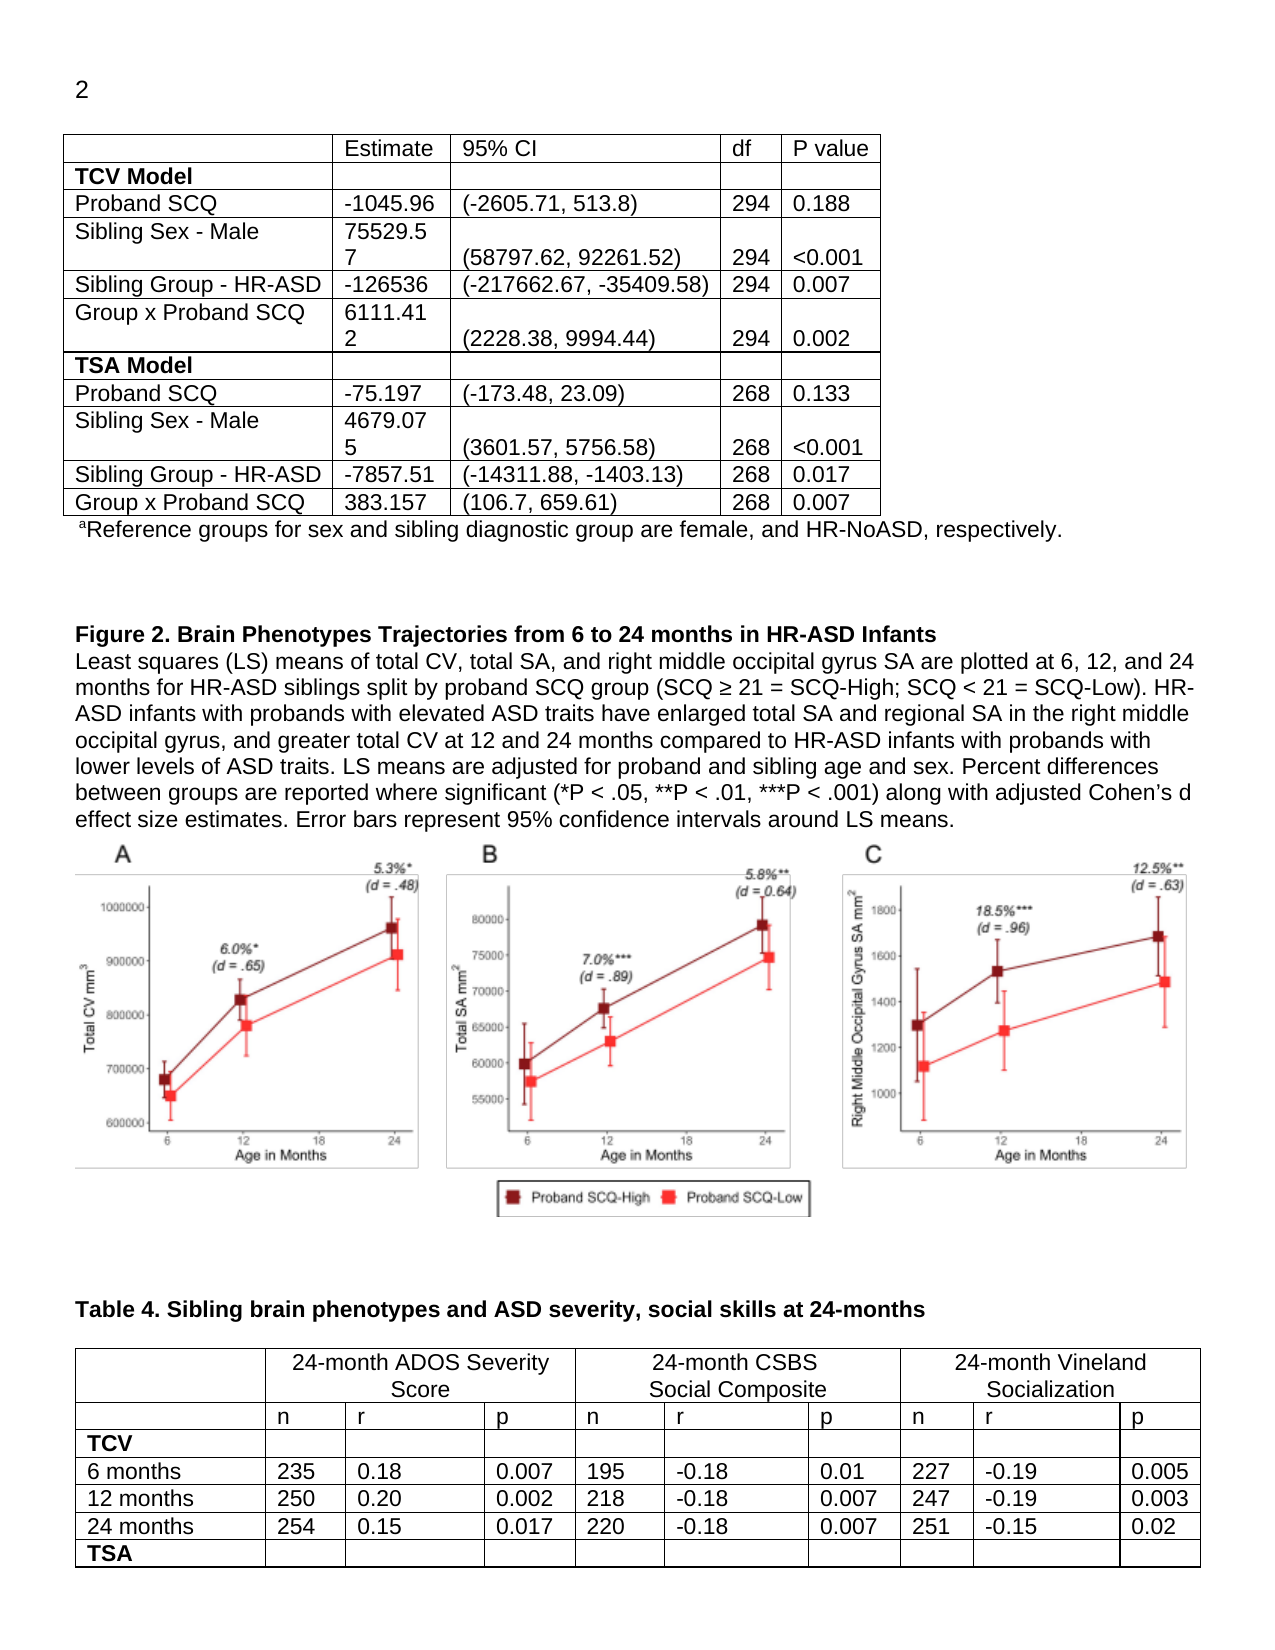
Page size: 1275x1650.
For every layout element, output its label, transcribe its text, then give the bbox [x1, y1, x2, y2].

table_cell -0.15 [974, 1513, 1119, 1539]
table_cell [665, 1430, 808, 1457]
table_cell 0.188 [782, 190, 880, 217]
table_cell 24 months [76, 1513, 265, 1539]
table_cell Sibling Sex - Male [64, 218, 332, 270]
table_header [76, 1349, 265, 1402]
table_cell 0.002 [782, 299, 880, 351]
table_cell 0.002 [485, 1485, 575, 1512]
table_header 95% CI [451, 135, 720, 162]
table_cell 227 [901, 1458, 973, 1484]
table_header 24-month CSBS Social Composite [576, 1349, 900, 1402]
table_cell -0.19 [974, 1485, 1119, 1512]
table_cell Group x Proband SCQ [64, 489, 332, 515]
table_cell 12 months [76, 1485, 265, 1512]
table_cell 294 [721, 218, 781, 270]
table_cell [266, 1540, 345, 1566]
table_cell [346, 1540, 484, 1566]
table_cell (-2605.71, 513.8) [451, 190, 720, 217]
table_cell 0.017 [782, 461, 880, 487]
table_cell r [665, 1403, 808, 1429]
table_cell p [485, 1403, 575, 1429]
table_cell [333, 353, 450, 379]
table_cell (58797.62, 92261.52) [451, 218, 720, 270]
table_cell [485, 1540, 575, 1566]
table_cell Sibling Group - HR-ASD [64, 461, 332, 487]
table_cell 0.007 [485, 1458, 575, 1484]
table_cell -7857.51 [333, 461, 450, 487]
table_cell Proband SCQ [64, 190, 332, 217]
table_cell 268 [721, 407, 781, 460]
table_cell [576, 1540, 664, 1566]
table_cell TSA Model [64, 353, 332, 379]
table_cell TSA [76, 1540, 265, 1566]
table_cell Sibling Sex - Male [64, 407, 332, 460]
text Figure 2. Brain Phenotypes Trajectories from 6 to 24 months in HR-ASD Infants [75, 621, 1200, 648]
table_cell 247 [901, 1485, 973, 1512]
text aReference groups for sex and sibling diagnostic group are female, and HR-NoASD, respectively. [75, 134, 1200, 542]
table_cell Sibling Group - HR-ASD [64, 271, 332, 298]
table_cell [451, 353, 720, 379]
table_header [64, 135, 332, 162]
table_cell p [809, 1403, 900, 1429]
table_cell 294 [721, 190, 781, 217]
table_cell [782, 353, 880, 379]
table_cell -0.19 [974, 1458, 1119, 1484]
table_cell n [266, 1403, 345, 1429]
table_cell 218 [576, 1485, 664, 1512]
table_cell r [346, 1403, 484, 1429]
table_cell 268 [721, 380, 781, 406]
text Table 4. Sibling brain phenotypes and ASD severity, social skills at 24-months [75, 1296, 1200, 1322]
table_cell (3601.57, 5756.58) [451, 407, 720, 460]
table_cell n [901, 1403, 973, 1429]
table_cell 75529.57 [333, 218, 450, 270]
table_cell 195 [576, 1458, 664, 1484]
table_cell 268 [721, 489, 781, 515]
table_cell 0.02 [1121, 1513, 1200, 1539]
table_cell (2228.38, 9994.44) [451, 299, 720, 351]
table_cell 0.007 [782, 271, 880, 298]
table_cell 268 [721, 461, 781, 487]
table_cell [1121, 1540, 1200, 1566]
table_cell [665, 1540, 808, 1566]
table_cell 294 [721, 299, 781, 351]
table_cell [809, 1430, 900, 1457]
table_cell 0.01 [809, 1458, 900, 1484]
table_header P value [782, 135, 880, 162]
table_cell TCV Model [64, 163, 332, 189]
table_cell [809, 1540, 900, 1566]
table_cell 0.007 [782, 489, 880, 515]
table_cell <0.001 [782, 407, 880, 460]
table_cell [901, 1540, 973, 1566]
table_header df [721, 135, 781, 162]
table_cell -1045.96 [333, 190, 450, 217]
table_cell [576, 1430, 664, 1457]
table_cell (106.7, 659.61) [451, 489, 720, 515]
table_cell n [576, 1403, 664, 1429]
table_cell -0.18 [665, 1458, 808, 1484]
table_cell -75.197 [333, 380, 450, 406]
table_cell 0.007 [809, 1513, 900, 1539]
table_cell 0.005 [1121, 1458, 1200, 1484]
table_cell [782, 163, 880, 189]
table_cell 6 months [76, 1458, 265, 1484]
table_cell [333, 163, 450, 189]
table_cell 254 [266, 1513, 345, 1539]
table_cell [1121, 1430, 1200, 1457]
table_cell Proband SCQ [64, 380, 332, 406]
table_cell [346, 1430, 484, 1457]
table_cell [485, 1430, 575, 1457]
table_cell 6111.412 [333, 299, 450, 351]
table_cell <0.001 [782, 218, 880, 270]
table_cell 294 [721, 271, 781, 298]
table_cell 0.15 [346, 1513, 484, 1539]
table_cell 251 [901, 1513, 973, 1539]
table_cell [974, 1540, 1119, 1566]
table_cell [451, 163, 720, 189]
table_cell 4679.075 [333, 407, 450, 460]
table_cell [76, 1403, 265, 1429]
table_cell -126536 [333, 271, 450, 298]
table_cell 250 [266, 1485, 345, 1512]
table_cell 383.157 [333, 489, 450, 515]
table_cell TCV [76, 1430, 265, 1457]
table_header Estimate [333, 135, 450, 162]
table_cell 235 [266, 1458, 345, 1484]
table_cell [721, 353, 781, 379]
table_cell -0.18 [665, 1513, 808, 1539]
table_cell [974, 1430, 1119, 1457]
table_header 24-month ADOS Severity Score [266, 1349, 575, 1402]
table_cell 0.133 [782, 380, 880, 406]
table_cell (-14311.88, -1403.13) [451, 461, 720, 487]
table_cell [266, 1430, 345, 1457]
table_cell 220 [576, 1513, 664, 1539]
table_cell Group x Proband SCQ [64, 299, 332, 351]
table_cell 0.003 [1121, 1485, 1200, 1512]
table_cell r [974, 1403, 1119, 1429]
table_cell [721, 163, 781, 189]
table_cell (-173.48, 23.09) [451, 380, 720, 406]
table_cell -0.18 [665, 1485, 808, 1512]
table_cell p [1121, 1403, 1200, 1429]
table_cell 0.017 [485, 1513, 575, 1539]
table_header 24-month Vineland Socialization [901, 1349, 1200, 1402]
table_cell 0.18 [346, 1458, 484, 1484]
table_cell 0.007 [809, 1485, 900, 1512]
table_cell (-217662.67, -35409.58) [451, 271, 720, 298]
table_cell [901, 1430, 973, 1457]
text Least squares (LS) means of total CV, total SA, and right middle occipital gyrus SA are plotted at 6, 12, and 24 months for HR-ASD siblings split by proband SCQ group (SCQ ≥ 21 = SCQ-High; SCQ < 21 = SCQ-Low). HR-ASD infants with probands with elevated ASD traits have enlarged total SA and regional SA in the right middle occipital gyrus, and greater total CV at 12 and 24 months compared to HR-ASD infants with probands with lower levels of ASD traits. LS means are adjusted for proband and sibling age and sex. Percent differences between groups are reported where significant (*P < .05, **P < .01, ***P < .001) along with adjusted Cohen’s d effect size estimates. Error bars represent 95% confidence intervals around LS means. [75, 648, 1200, 832]
table_cell 0.20 [346, 1485, 484, 1512]
